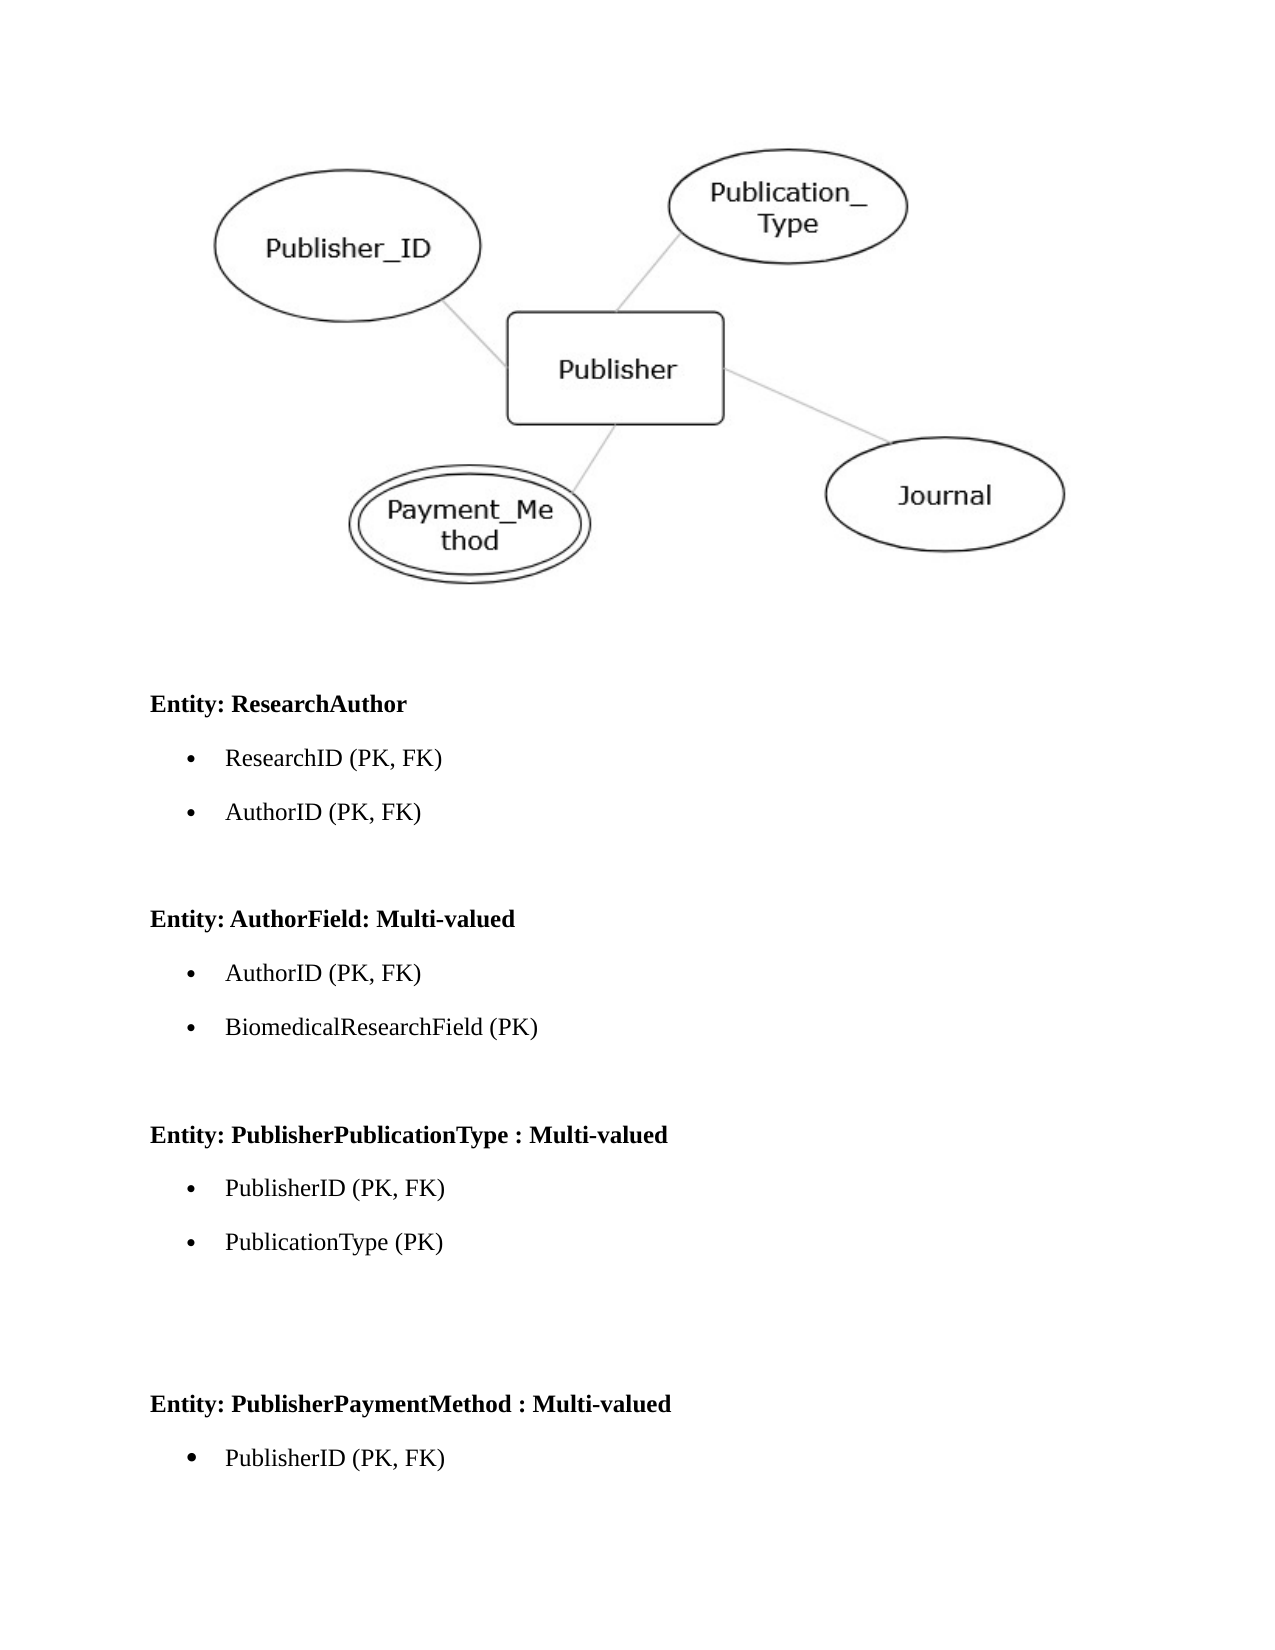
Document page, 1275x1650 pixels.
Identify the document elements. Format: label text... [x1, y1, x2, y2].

text Entity: PublisherPaymentMethod : Multi-valued [150, 1389, 1125, 1418]
list PublicationType (PK) [187, 1227, 1125, 1256]
text Entity: PublisherPublicationType : Multi-valued [150, 1120, 1125, 1148]
text Entity: ResearchAuthor [150, 689, 1125, 718]
list AuthorID (PK, FK) [187, 797, 1125, 825]
picture [150, 54, 1125, 631]
list PublisherID (PK, FK) [187, 1173, 1125, 1202]
list BiomedicalResearchField (PK) [187, 1012, 1125, 1041]
list PublisherID (PK, FK) [187, 1443, 1125, 1472]
text Entity: AuthorField: Multi-valued [150, 904, 1125, 933]
list AuthorID (PK, FK) [187, 958, 1125, 987]
list ResearchID (PK, FK) [187, 743, 1125, 771]
